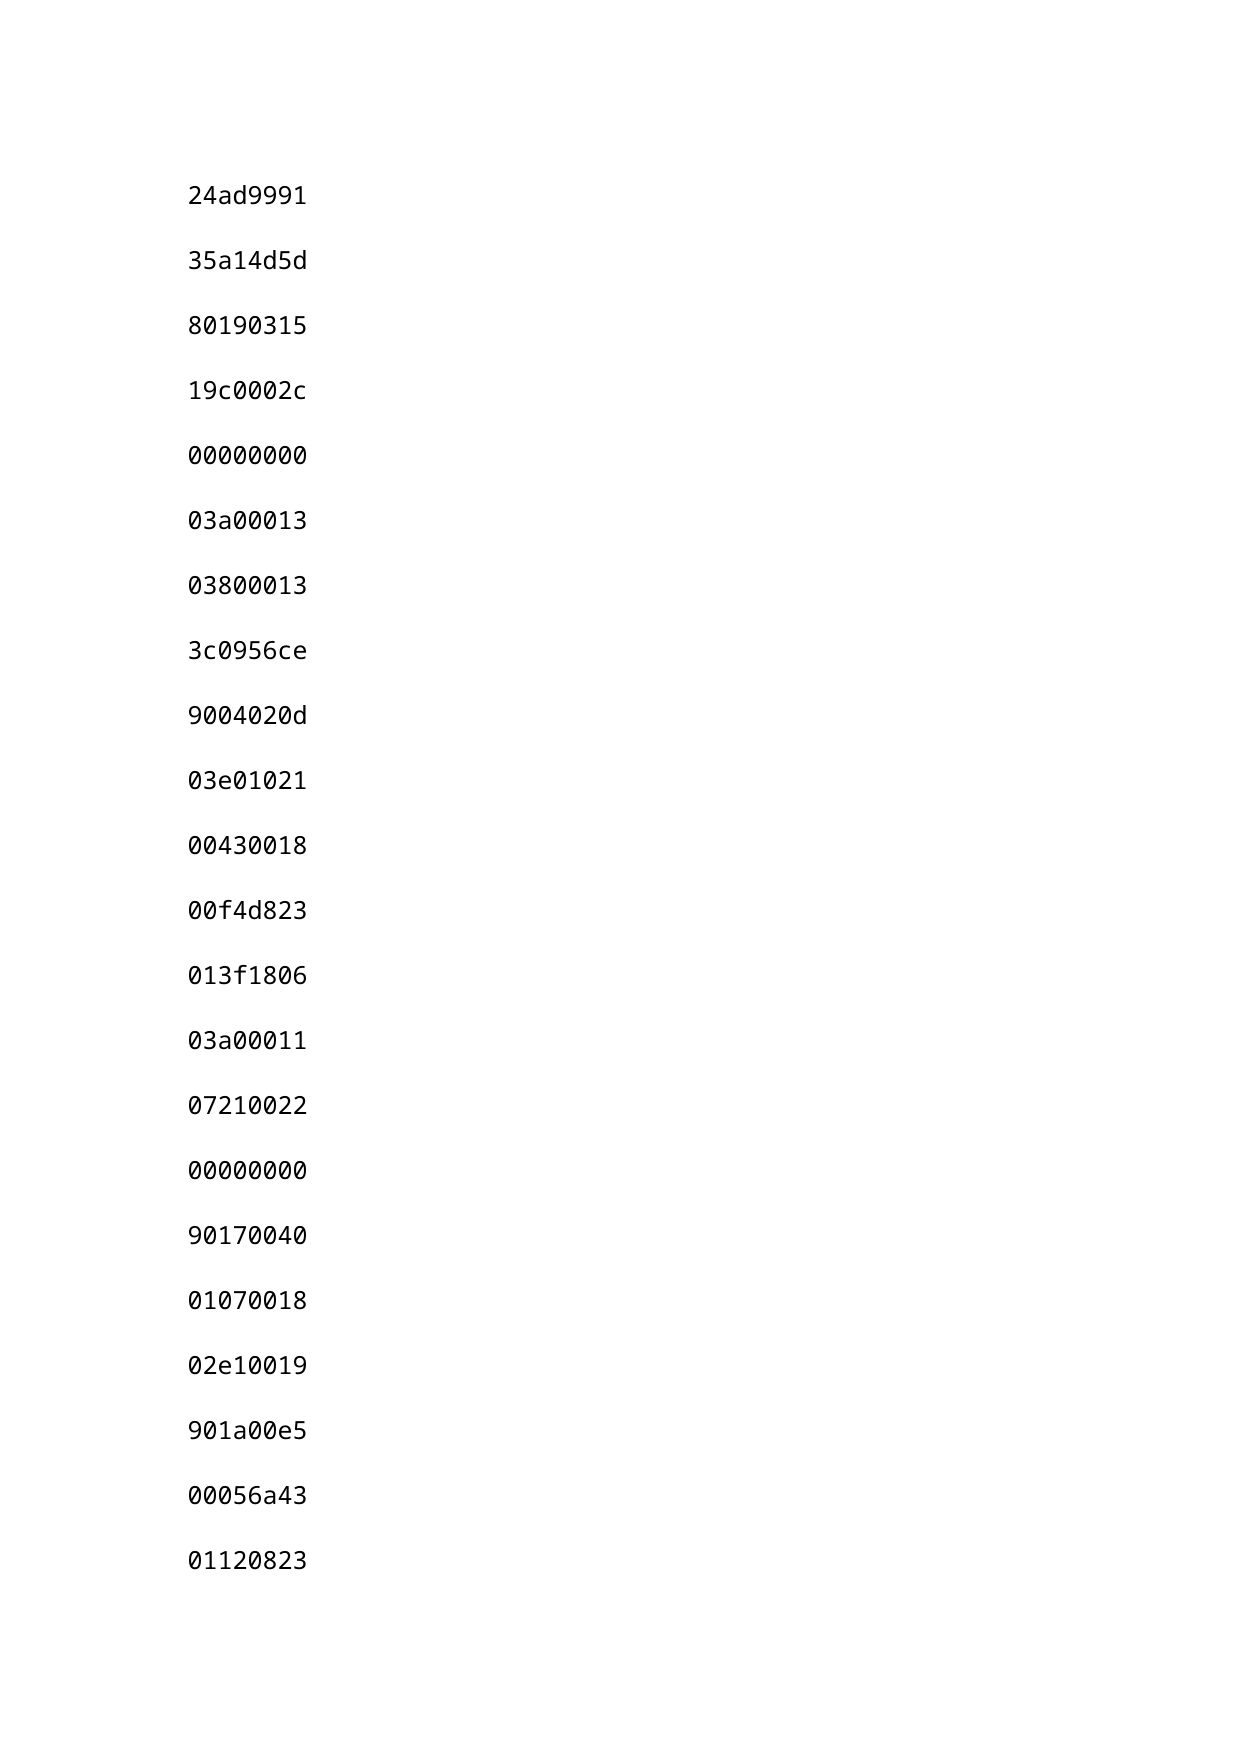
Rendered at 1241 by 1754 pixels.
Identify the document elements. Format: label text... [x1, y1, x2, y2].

text 00000000 [187, 1137, 1053, 1202]
text 00056a43 [187, 1462, 1053, 1527]
text 01070018 [187, 1267, 1053, 1332]
text 01120823 [187, 1527, 1053, 1592]
text 19c0002c [187, 357, 1053, 422]
text 901a00e5 [187, 1397, 1053, 1462]
text 03a00013 [187, 487, 1053, 552]
text 00000000 [187, 422, 1053, 487]
text 02e10019 [187, 1332, 1053, 1397]
text 03e01021 [187, 747, 1053, 812]
text 03800013 [187, 552, 1053, 617]
text 90170040 [187, 1202, 1053, 1267]
text 013f1806 [187, 942, 1053, 1007]
text 24ad9991 [187, 162, 1053, 227]
text 00430018 [187, 812, 1053, 877]
text 03a00011 [187, 1007, 1053, 1072]
text 80190315 [187, 292, 1053, 357]
text 9004020d [187, 682, 1053, 747]
text 3c0956ce [187, 617, 1053, 682]
text 00f4d823 [187, 877, 1053, 942]
text 07210022 [187, 1072, 1053, 1137]
text 35a14d5d [187, 227, 1053, 292]
